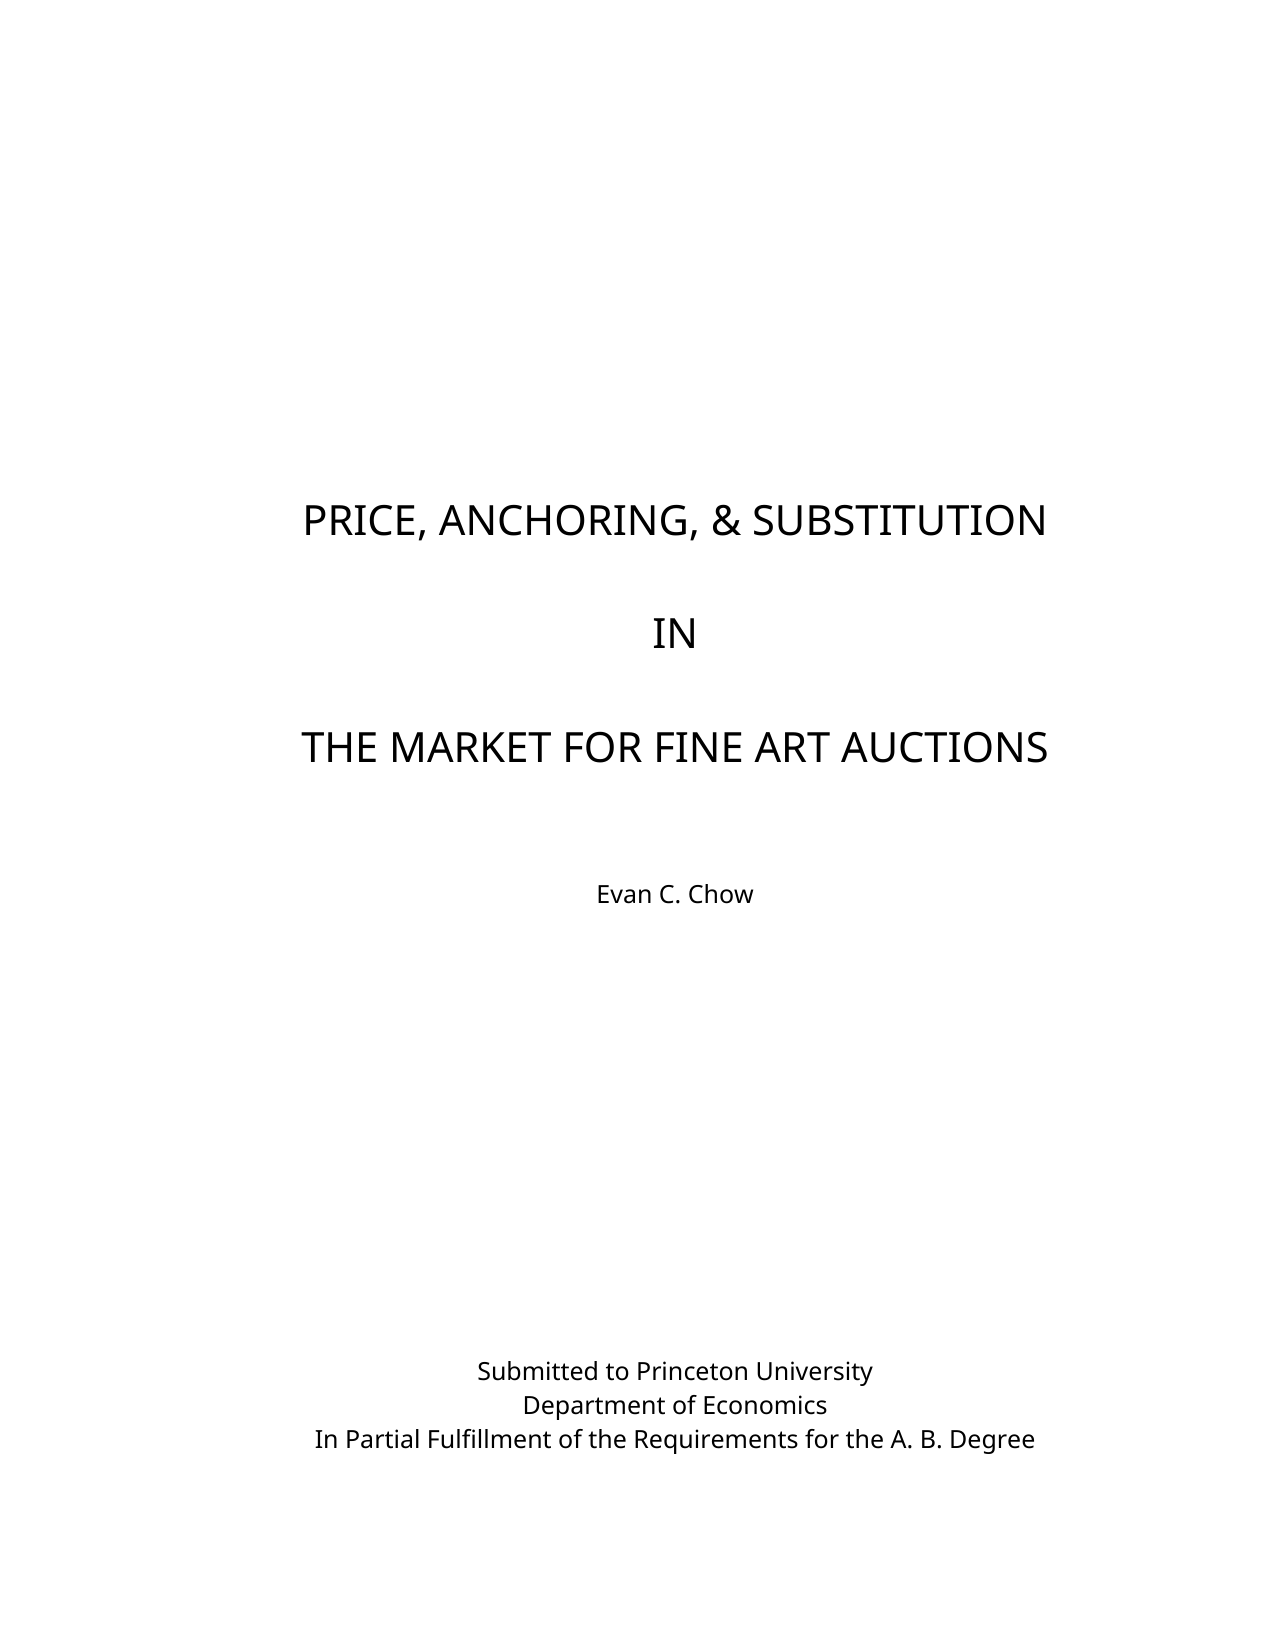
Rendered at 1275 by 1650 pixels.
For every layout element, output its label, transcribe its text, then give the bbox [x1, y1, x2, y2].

text In Partial Fulfillment of the Requirements for the A. B. Degree [225, 1422, 1125, 1456]
text IN [225, 604, 1125, 661]
text Evan C. Chow [225, 877, 1125, 911]
text Department of Economics [225, 1388, 1125, 1422]
text Submitted to Princeton University [225, 1353, 1125, 1388]
text THE MARKET FOR FINE ART AUCTIONS [225, 718, 1125, 774]
text PRICE, ANCHORING, & SUBSTITUTION [225, 491, 1125, 547]
